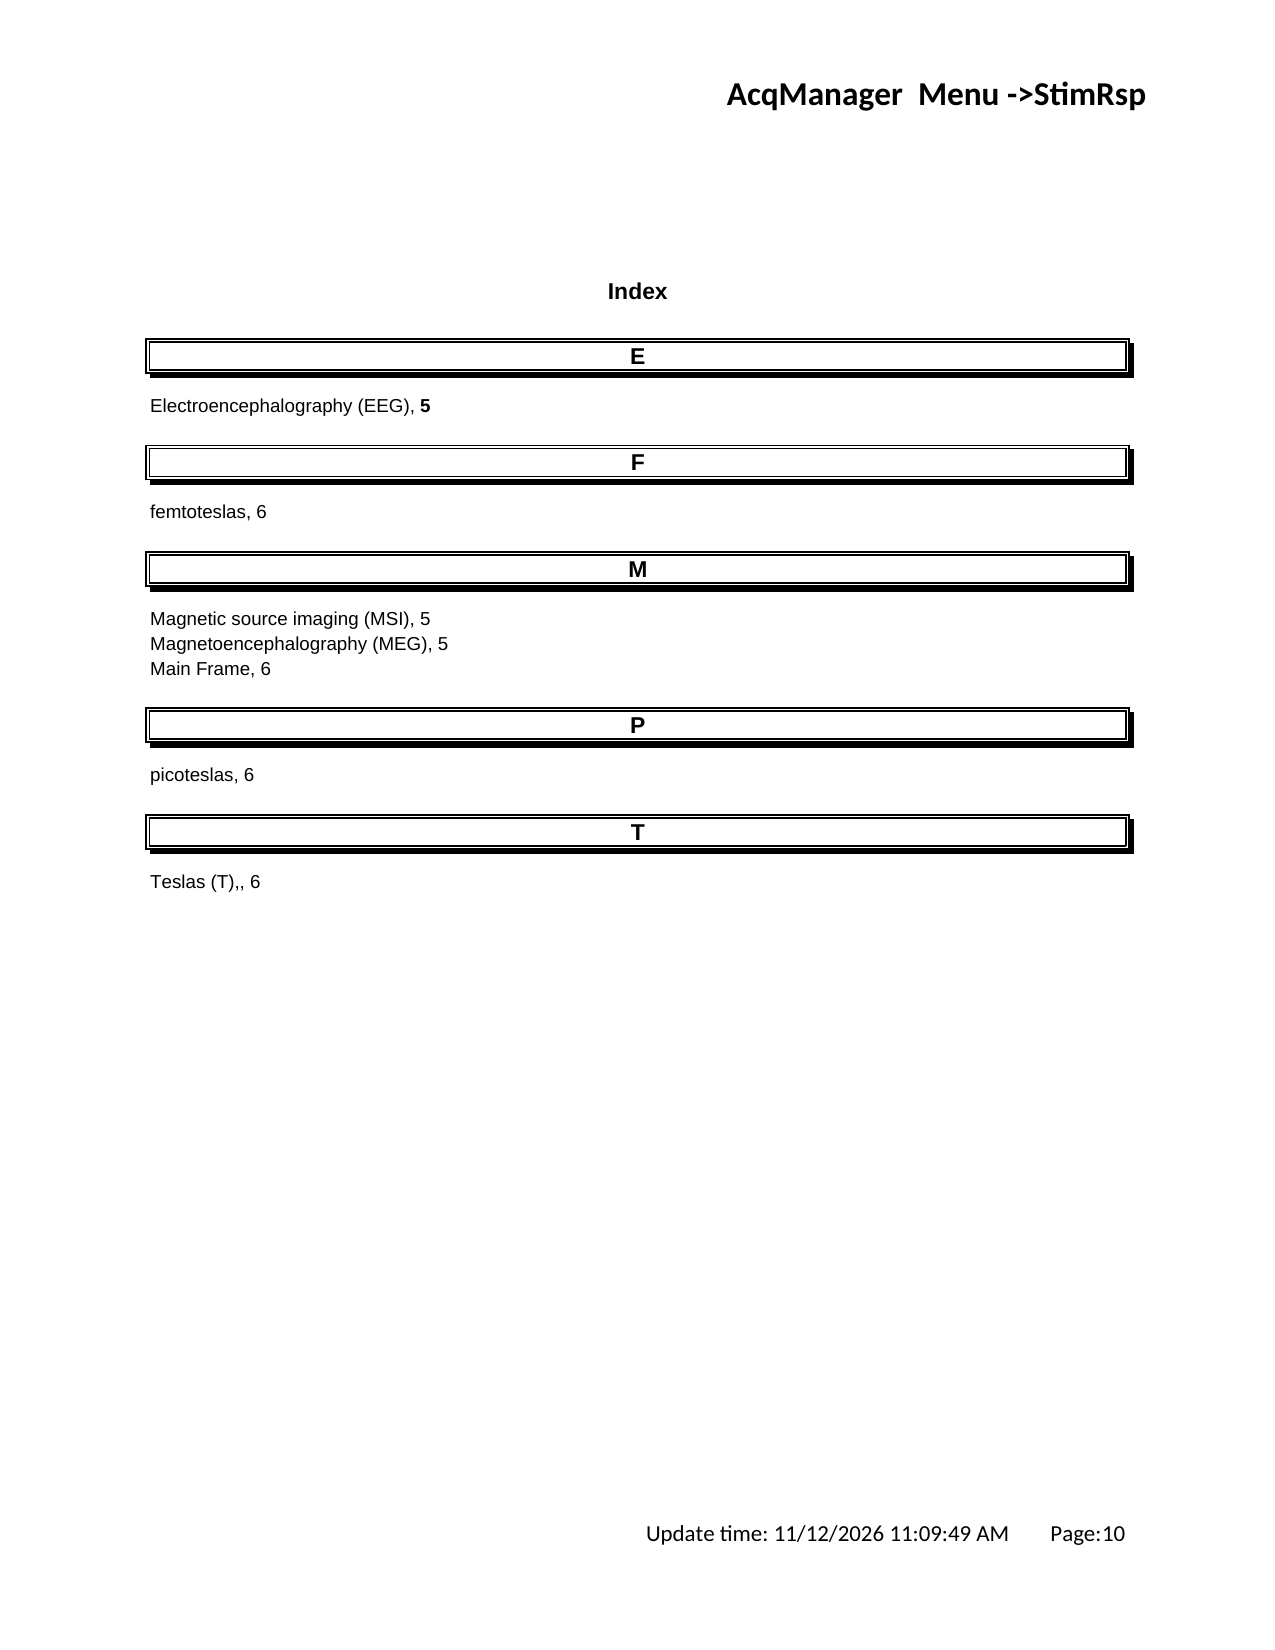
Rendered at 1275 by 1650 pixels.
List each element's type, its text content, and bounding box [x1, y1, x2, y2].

text femtoteslas, 6 [150, 501, 1125, 523]
text Magnetic source imaging (MSI), 5 [150, 608, 1125, 629]
text picoteslas, 6 [150, 764, 1125, 786]
text Main Frame, 6 [150, 657, 1125, 679]
text Index [150, 278, 1125, 304]
text Magnetoencephalography (MEG), 5 [150, 633, 1125, 654]
text Electroencephalography (EEG), 5 [150, 395, 1125, 416]
text Teslas (T),, 6 [150, 871, 1125, 892]
